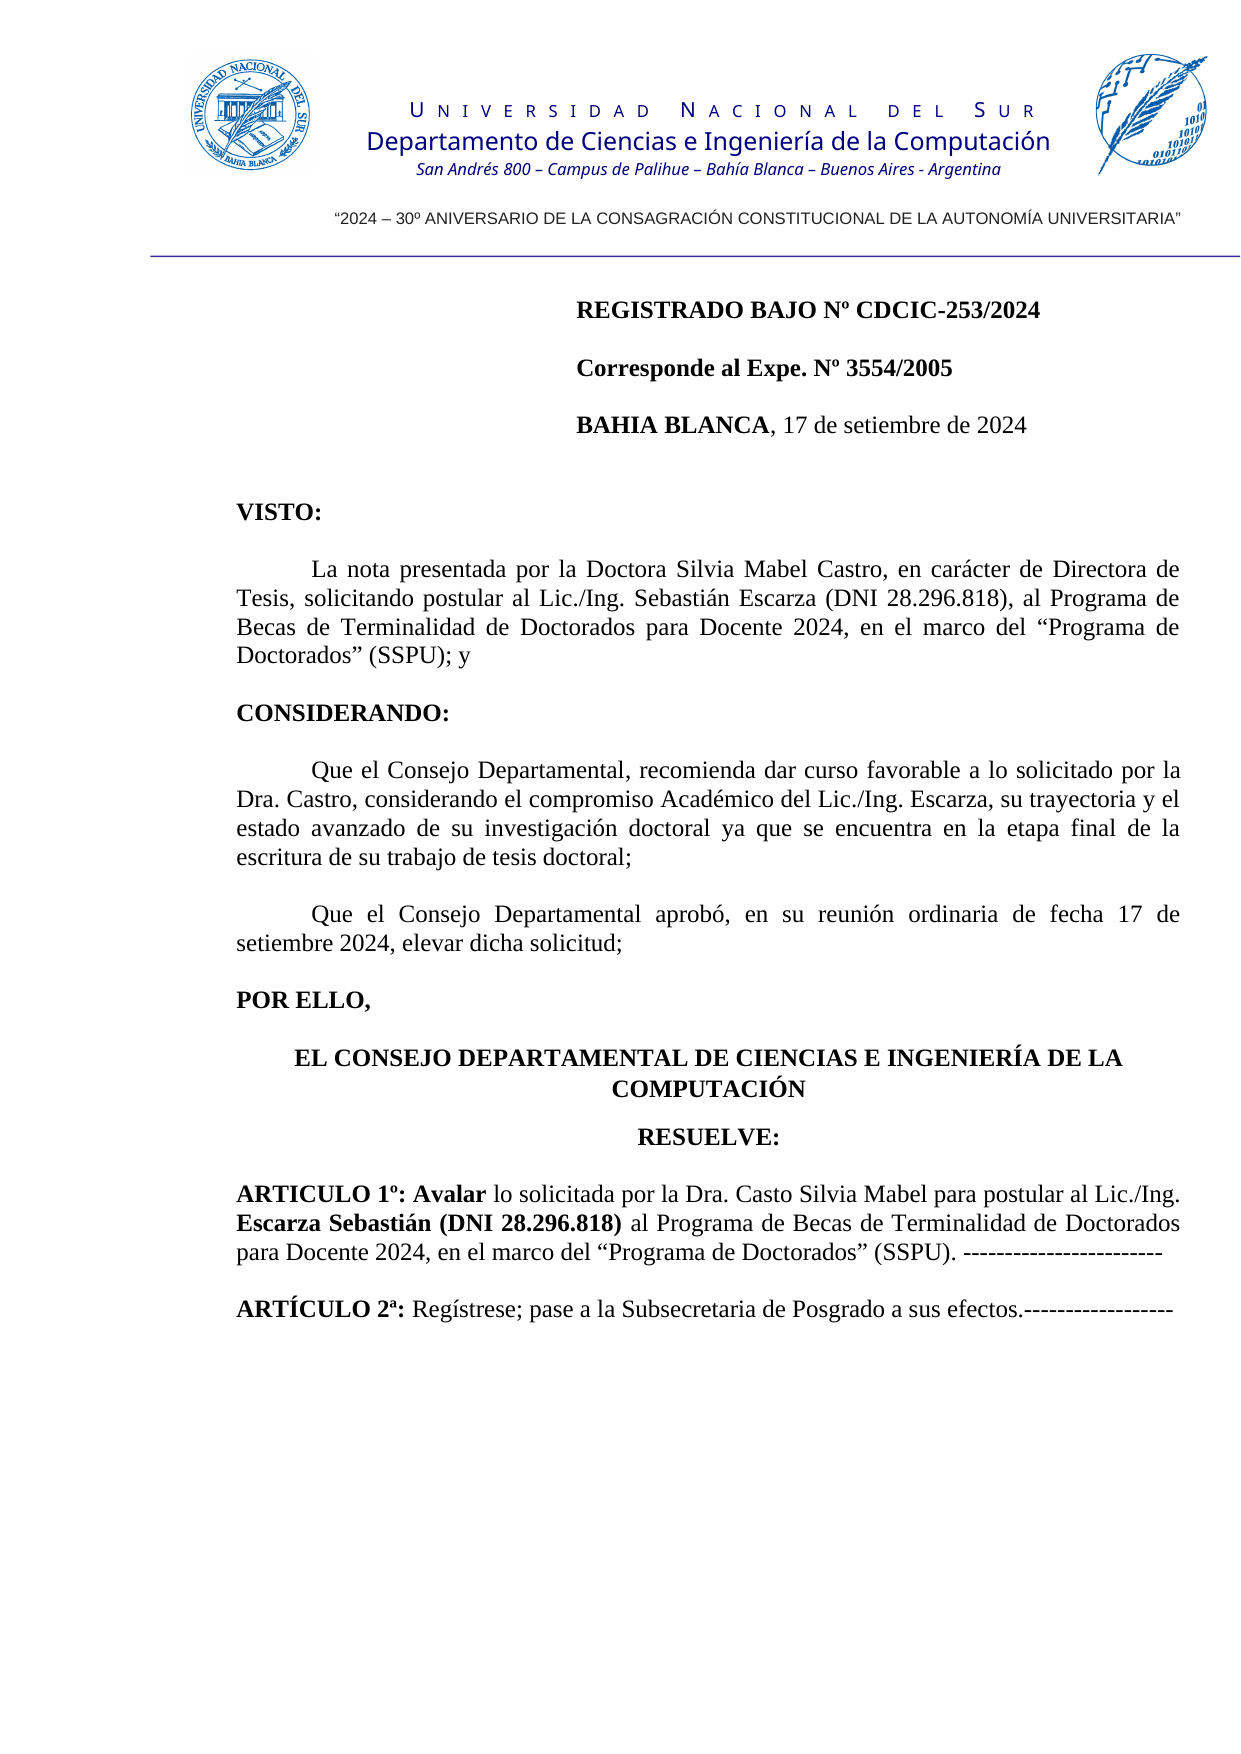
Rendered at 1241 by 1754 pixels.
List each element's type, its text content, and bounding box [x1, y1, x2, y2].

text EL CONSEJO DEPARTAMENTAL DE CIENCIAS E INGENIERÍA DE LA COMPUTACIÓN [236, 1043, 1181, 1103]
text ARTICULO 1º: Avalar lo solicitada por la Dra. Casto Silvia Mabel para postular al Lic./Ing. Escarza Sebastián (DNI 28.296.818) al Programa de Becas de Terminalidad de Doctorados para Docente 2024, en el marco del “Programa de Doctorados” (SSPU). ------------------------ [236, 1179, 1181, 1265]
text BAHIA BLANCA, 17 de setiembre de 2024 [236, 410, 1181, 439]
text ARTÍCULO 2ª: Regístrese; pase a la Subsecretaria de Posgrado a sus efectos.------------------ [236, 1294, 1181, 1323]
text VISTO: [236, 497, 1181, 525]
picture [1095, 53, 1209, 176]
text POR ELLO, [236, 985, 1181, 1014]
text Que el Consejo Departamental, recomienda dar curso favorable a lo solicitado por la Dra. Castro, considerando el compromiso Académico del Lic./Ing. Escarza, su trayectoria y el estado avanzado de su investigación doctoral ya que se encuentra en la etapa final de la escritura de su trabajo de tesis doctoral; [236, 755, 1181, 870]
picture [187, 53, 315, 174]
text REGISTRADO BAJO Nº CDCIC-253/2024 [236, 295, 1181, 324]
text Que el Consejo Departamental aprobó, en su reunión ordinaria de fecha 17 de setiembre 2024, elevar dicha solicitud; [236, 899, 1181, 957]
text La nota presentada por la Doctora Silvia Mabel Castro, en carácter de Directora de Tesis, solicitando postular al Lic./Ing. Sebastián Escarza (DNI 28.296.818), al Programa de Becas de Terminalidad de Doctorados para Docente 2024, en el marco del “Programa de Doctorados” (SSPU); y [236, 554, 1181, 669]
text CONSIDERANDO: [236, 698, 1181, 727]
text RESUELVE: [236, 1122, 1181, 1150]
text Corresponde al Expe. Nº 3554/2005 [236, 353, 1181, 382]
